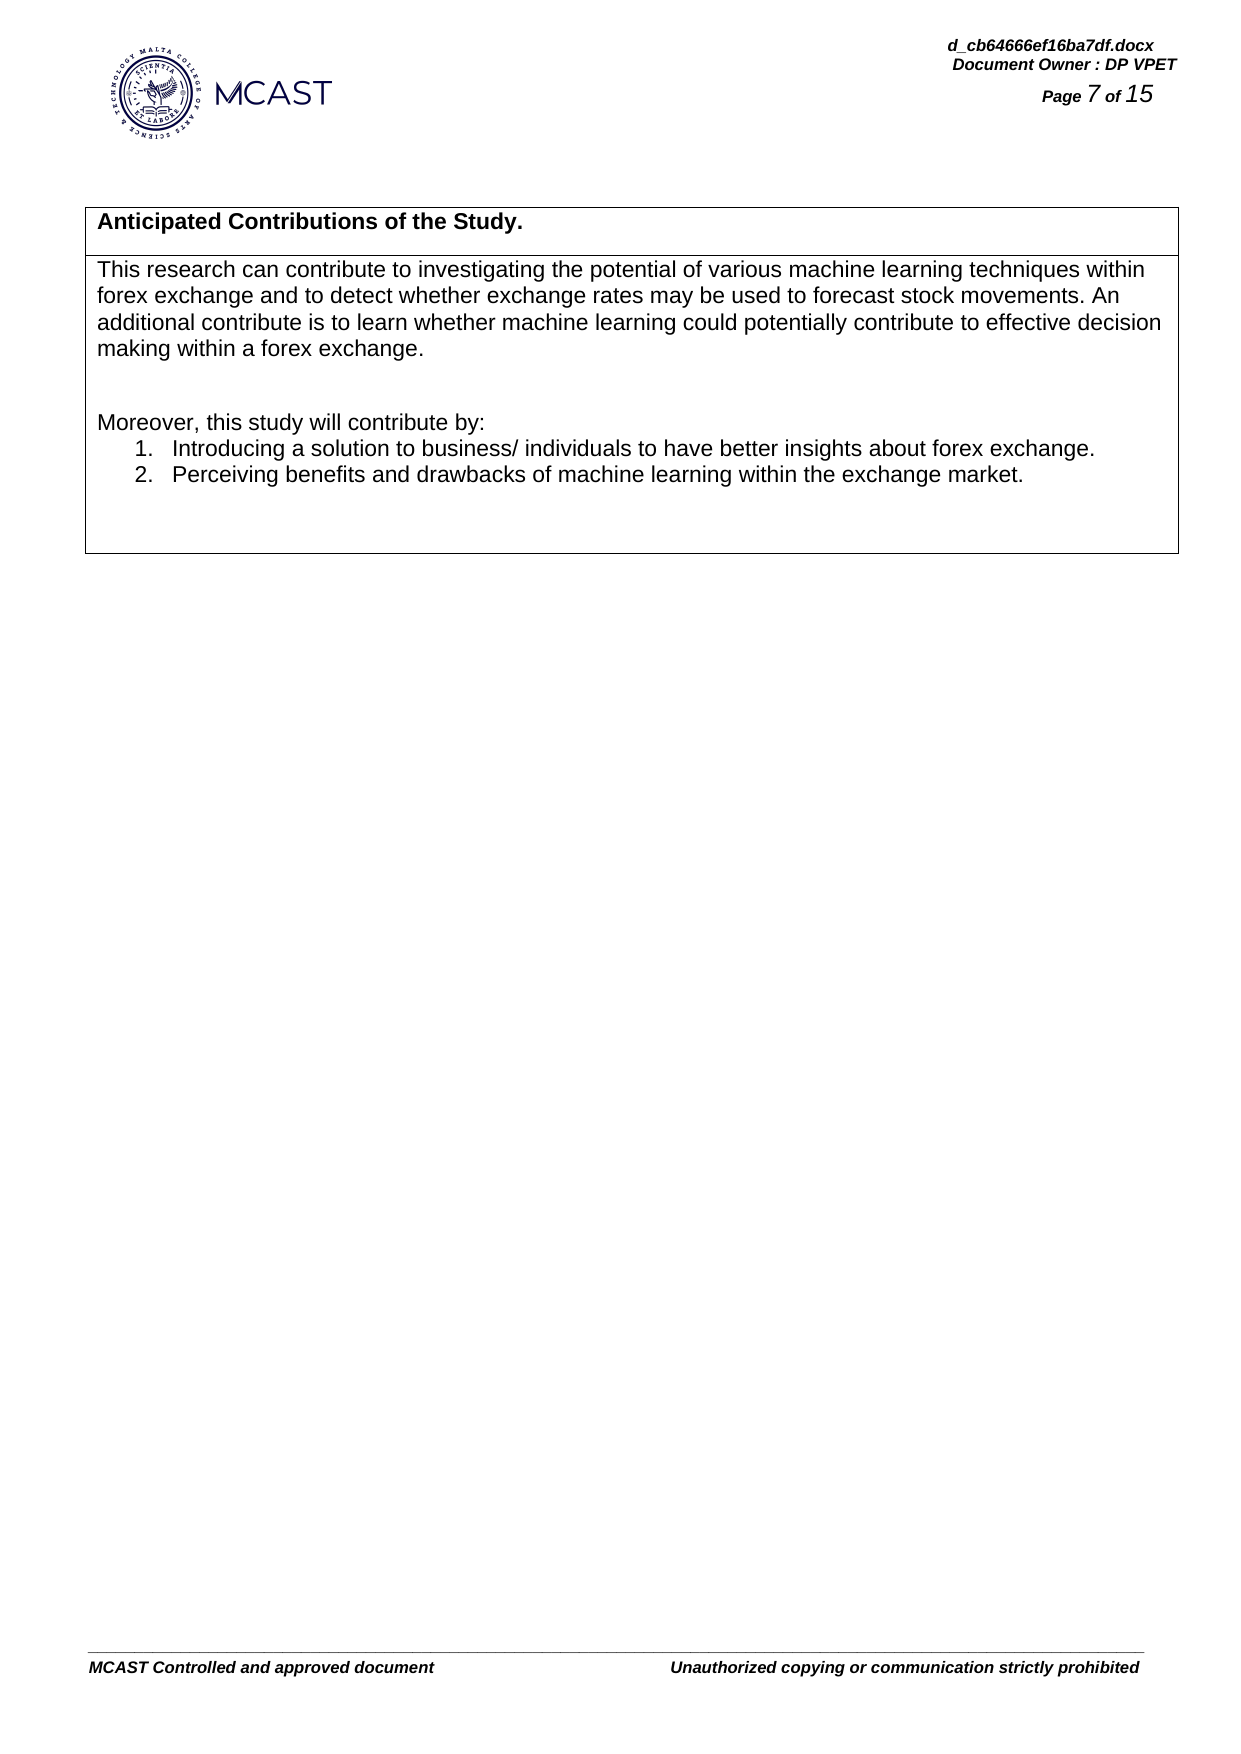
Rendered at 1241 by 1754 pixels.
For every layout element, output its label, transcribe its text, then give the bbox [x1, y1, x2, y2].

table_cell This research can contribute to investigating the potential of various machine learning techniques within forex exchange and to detect whether exchange rates may be used to forecast stock movements. An additional contribute is to learn whether machine learning could potentially contribute to effective decision making within a forex exchange. Moreover, this study will contribute by: Introducing a solution to business/ individuals to have better insights about forex exchange. Perceiving benefits and drawbacks of machine learning within the exchange market. [86, 256, 1178, 553]
table_header Anticipated Contributions of the Study. [86, 208, 1178, 255]
picture [100, 35, 344, 151]
